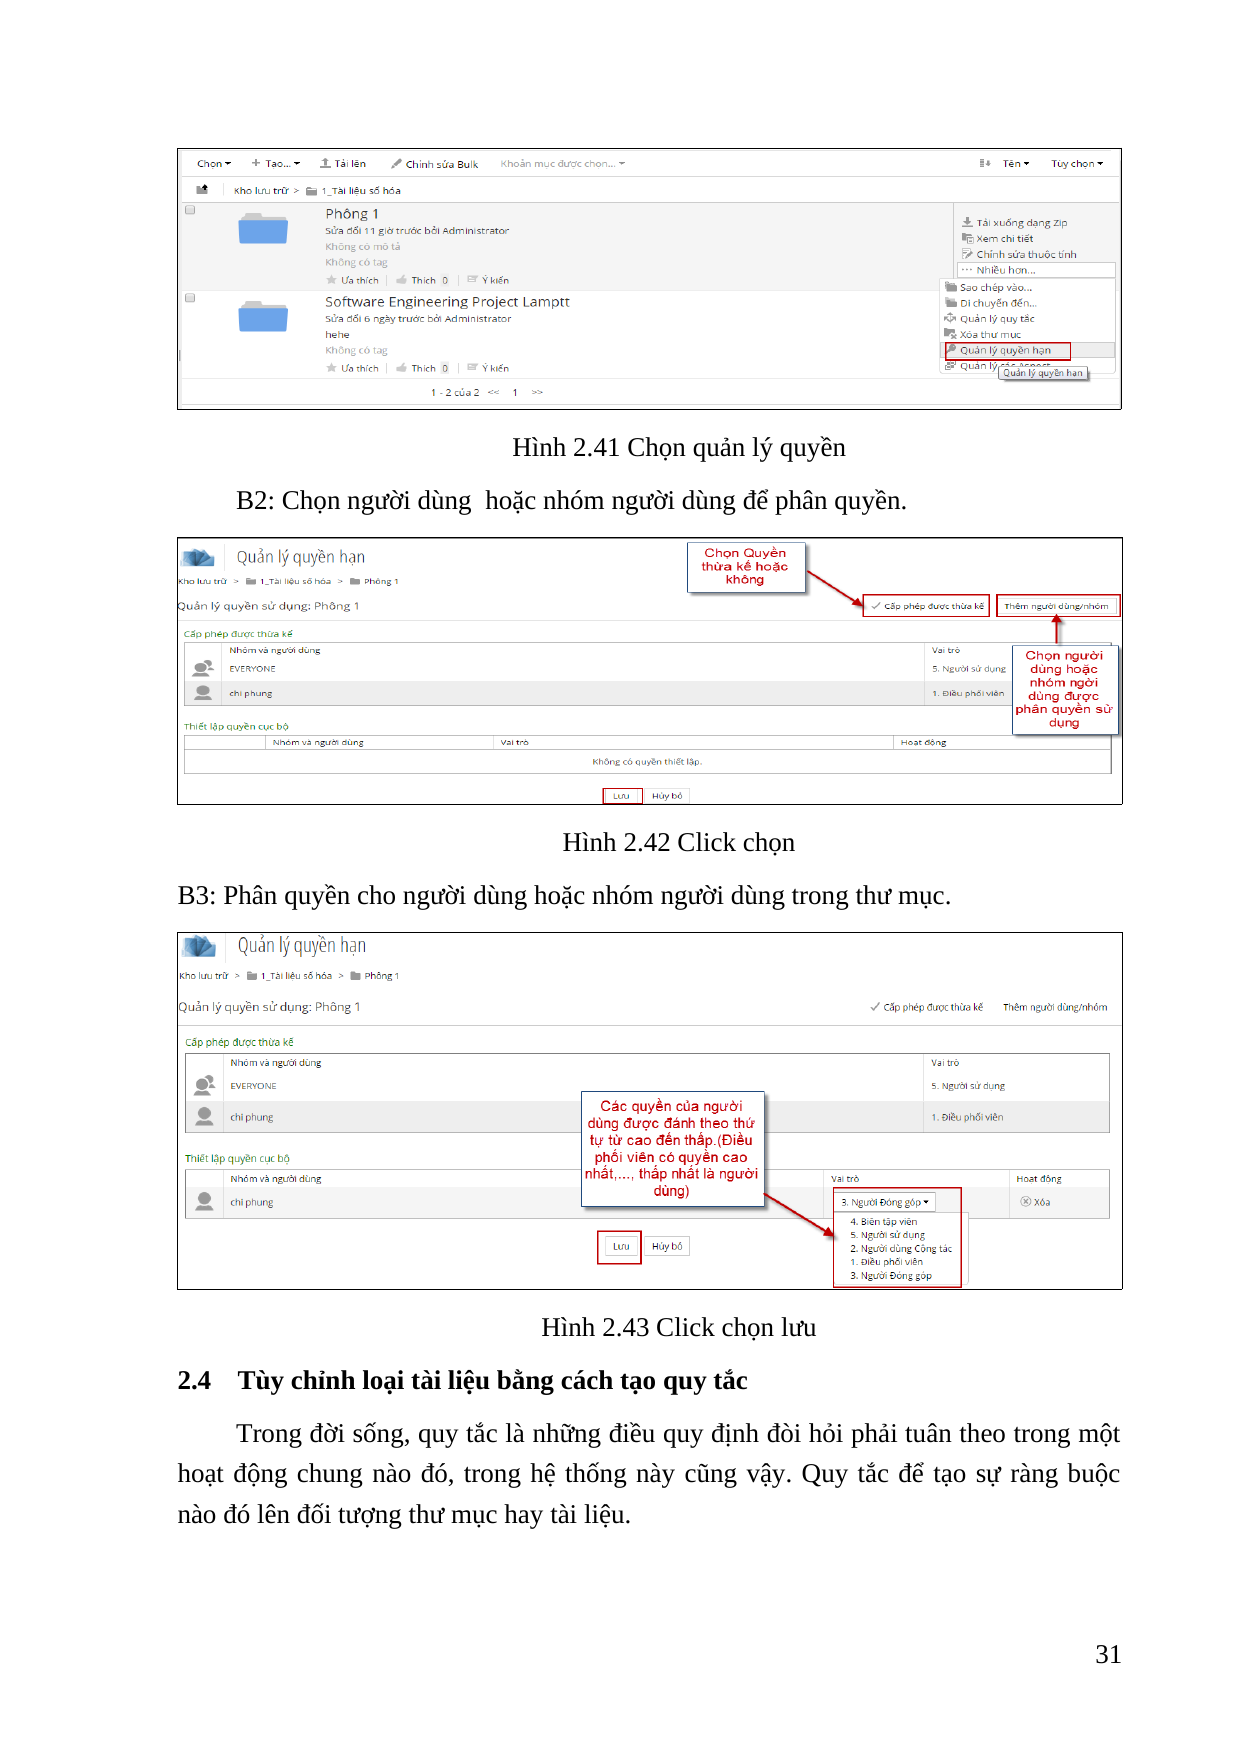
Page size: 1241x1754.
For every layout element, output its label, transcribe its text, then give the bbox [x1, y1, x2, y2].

subtitle Tùy chỉnh loại tài liệu bằng cách tạo quy tắc [177, 1364, 1122, 1395]
text B2: Chọn người dùng hoặc nhóm người dùng để phân quyền. [177, 484, 1122, 515]
picture [178, 149, 1121, 409]
picture [178, 538, 1122, 804]
text Hình . Click chọn lưu [177, 1311, 1122, 1342]
picture [178, 933, 1122, 1289]
text B3: Phân quyền cho người dùng hoặc nhóm người dùng trong thư mục. [177, 879, 1122, 910]
text Hình . Chọn quản lý quyền [177, 431, 1122, 462]
text Trong đời sống, quy tắc là những điều quy định đòi hỏi phải tuân theo trong một hoạt động chung nào đó, trong hệ thống này cũng vậy. Quy tắc để tạo sự ràng buộc nào đó lên đối tượng thư mục hay tài liệu. [177, 1417, 1122, 1529]
text Hình . Click chọn [177, 826, 1122, 857]
